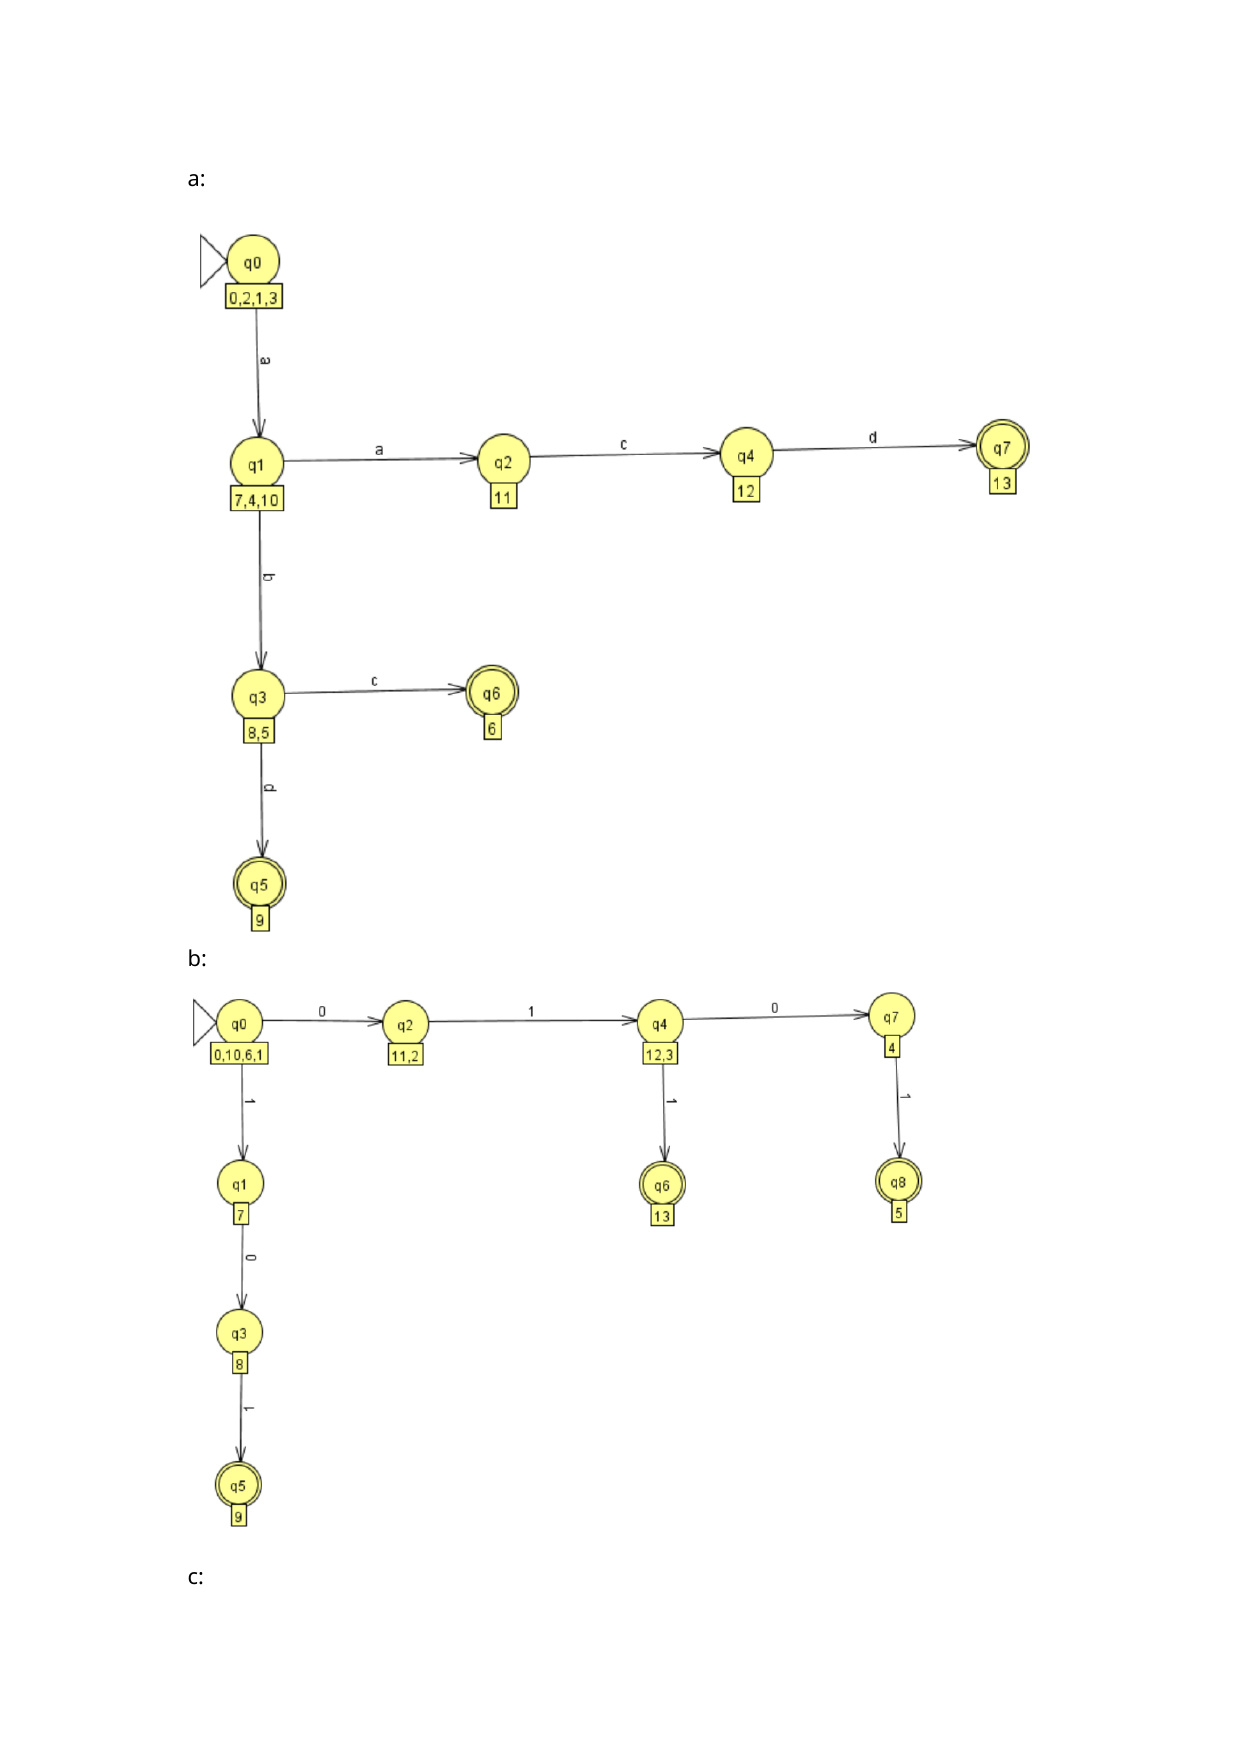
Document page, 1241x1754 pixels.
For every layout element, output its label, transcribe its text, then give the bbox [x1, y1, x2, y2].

text c: [187, 1559, 1053, 1592]
picture [187, 974, 945, 1535]
text a: [187, 162, 1053, 194]
picture [187, 194, 1053, 939]
text b: [187, 942, 1053, 974]
